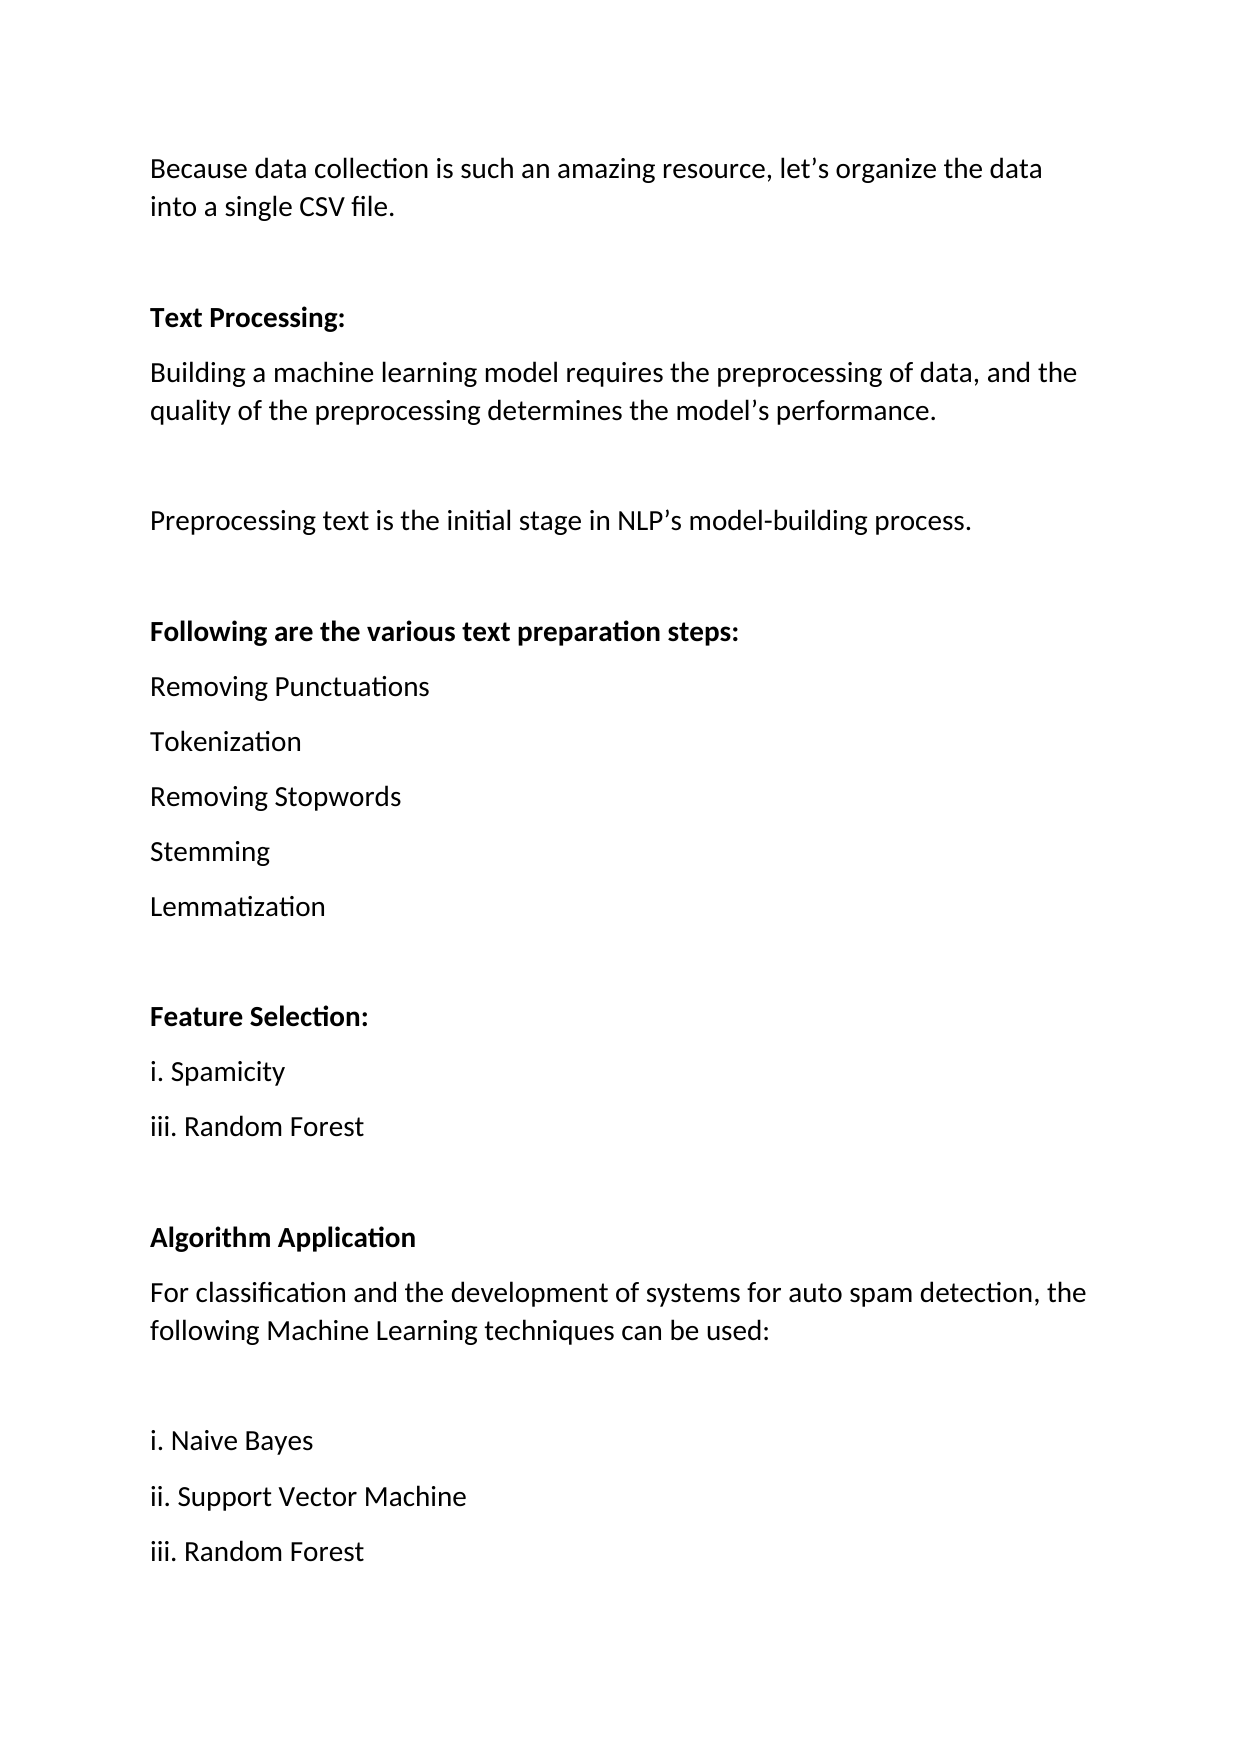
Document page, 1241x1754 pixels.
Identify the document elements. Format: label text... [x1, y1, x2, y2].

text Algorithm Application [150, 1219, 1090, 1254]
text Preprocessing text is the initial stage in NLP’s model-building process. [150, 502, 1090, 538]
text iii. Random Forest [150, 1533, 1090, 1568]
text iii. Random Forest [150, 1108, 1090, 1144]
text Building a machine learning model requires the preprocessing of data, and the quality of the preprocessing determines the model’s performance. [150, 354, 1090, 428]
text Stemming [150, 833, 1090, 869]
text Removing Stopwords [150, 778, 1090, 813]
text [150, 150, 1090, 224]
text Removing Punctuations [150, 668, 1090, 703]
text Tokenization [150, 723, 1090, 758]
text Feature Selection: [150, 998, 1090, 1034]
text Lemmatization [150, 888, 1090, 924]
text Text Processing: [150, 299, 1090, 334]
text i. Naive Bayes [150, 1422, 1090, 1458]
text For classification and the development of systems for auto spam detection, the following Machine Learning techniques can be used: [150, 1274, 1090, 1348]
text ii. Support Vector Machine [150, 1478, 1090, 1513]
text i. Spamicity [150, 1053, 1090, 1089]
text Following are the various text preparation steps: [150, 613, 1090, 648]
